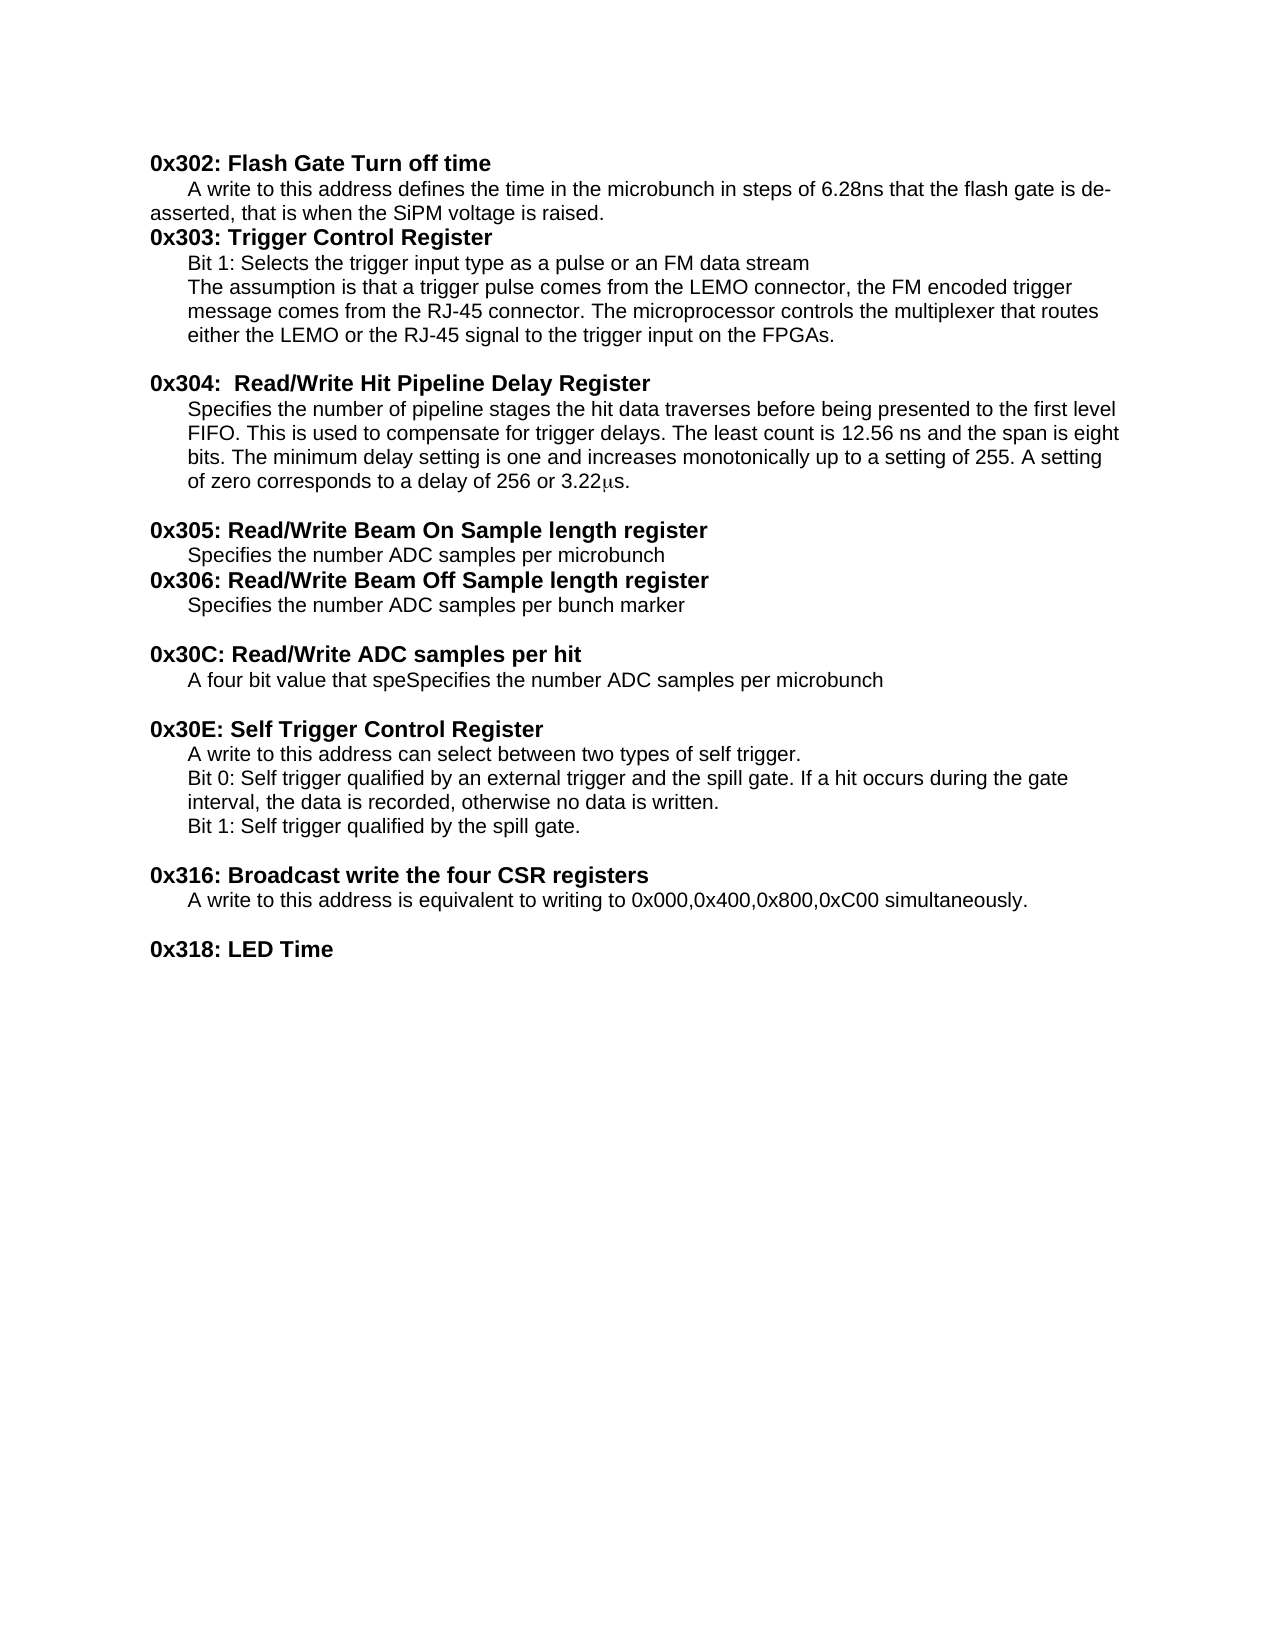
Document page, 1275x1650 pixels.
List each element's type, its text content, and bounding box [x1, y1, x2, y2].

text A four bit value that speSpecifies the number ADC samples per microbunch [150, 668, 1125, 692]
text A write to this address is equivalent to writing to 0x000,0x400,0x800,0xC00 simultaneously. [187, 888, 1125, 912]
text Specifies the number ADC samples per bunch marker [150, 593, 1125, 617]
text 0x304: Read/Write Hit Pipeline Delay Register [150, 370, 1125, 397]
text 0x30C: Read/Write ADC samples per hit [150, 641, 1125, 668]
text A write to this address can select between two types of self trigger. [187, 742, 1125, 766]
text Bit 1: Selects the trigger input type as a pulse or an FM data stream [187, 251, 1125, 274]
subtitle 0x30E: Self Trigger Control Register [150, 716, 1125, 742]
text 0x306: Read/Write Beam Off Sample length register [150, 567, 1125, 593]
text Bit 0: Self trigger qualified by an external trigger and the spill gate. If a hit occurs during the gate interval, the data is recorded, otherwise no data is written. [187, 766, 1125, 814]
subtitle 0x302: Flash Gate Turn off time [150, 150, 1125, 176]
text 0x303: Trigger Control Register [150, 224, 1125, 251]
text Specifies the number of pipeline stages the hit data traverses before being presented to the first level FIFO. This is used to compensate for trigger delays. The least count is 12.56 ns and the span is eight bits. The minimum delay setting is one and increases monotonically up to a setting of 255. A setting of zero corresponds to a delay of 256 or 3.22s. [187, 397, 1125, 493]
text A write to this address defines the time in the microbunch in steps of 6.28ns that the flash gate is de-asserted, that is when the SiPM voltage is raised. [150, 176, 1125, 224]
text Bit 1: Self trigger qualified by the spill gate. [187, 814, 1125, 838]
subtitle 0x316: Broadcast write the four CSR registers [150, 862, 1125, 888]
text Specifies the number ADC samples per microbunch [150, 543, 1125, 567]
subtitle 0x318: LED Time [150, 936, 1125, 962]
text The assumption is that a trigger pulse comes from the LEMO connector, the FM encoded trigger message comes from the RJ-45 connector. The microprocessor controls the multiplexer that routes either the LEMO or the RJ-45 signal to the trigger input on the FPGAs. [187, 274, 1125, 346]
text 0x305: Read/Write Beam On Sample length register [150, 517, 1125, 543]
